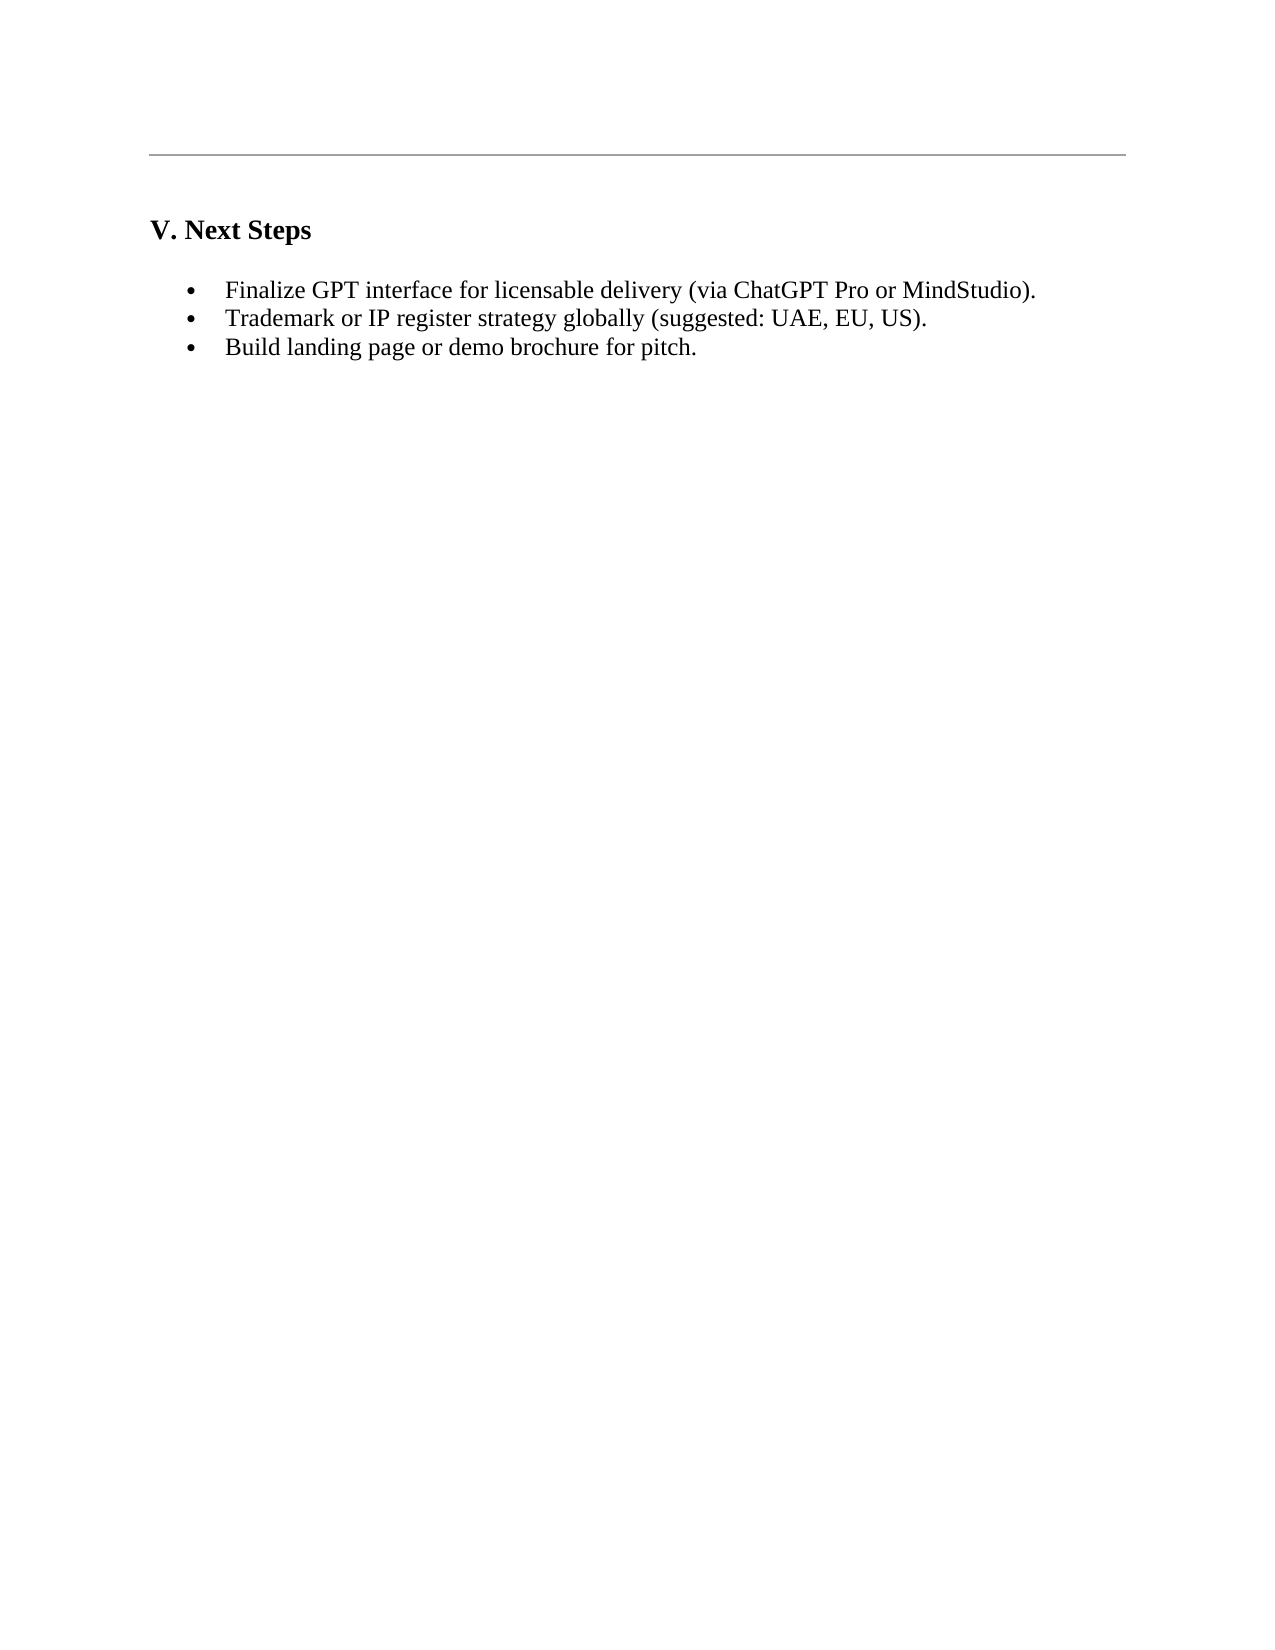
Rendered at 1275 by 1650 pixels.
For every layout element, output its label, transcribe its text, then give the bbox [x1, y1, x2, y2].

list Build landing page or demo brochure for pitch. [187, 332, 1125, 361]
list Finalize GPT interface for licensable delivery (via ChatGPT Pro or MindStudio). [187, 275, 1125, 303]
list Trademark or IP register strategy globally (suggested: UAE, EU, US). [187, 303, 1125, 332]
text V. Next Steps [150, 213, 1125, 246]
